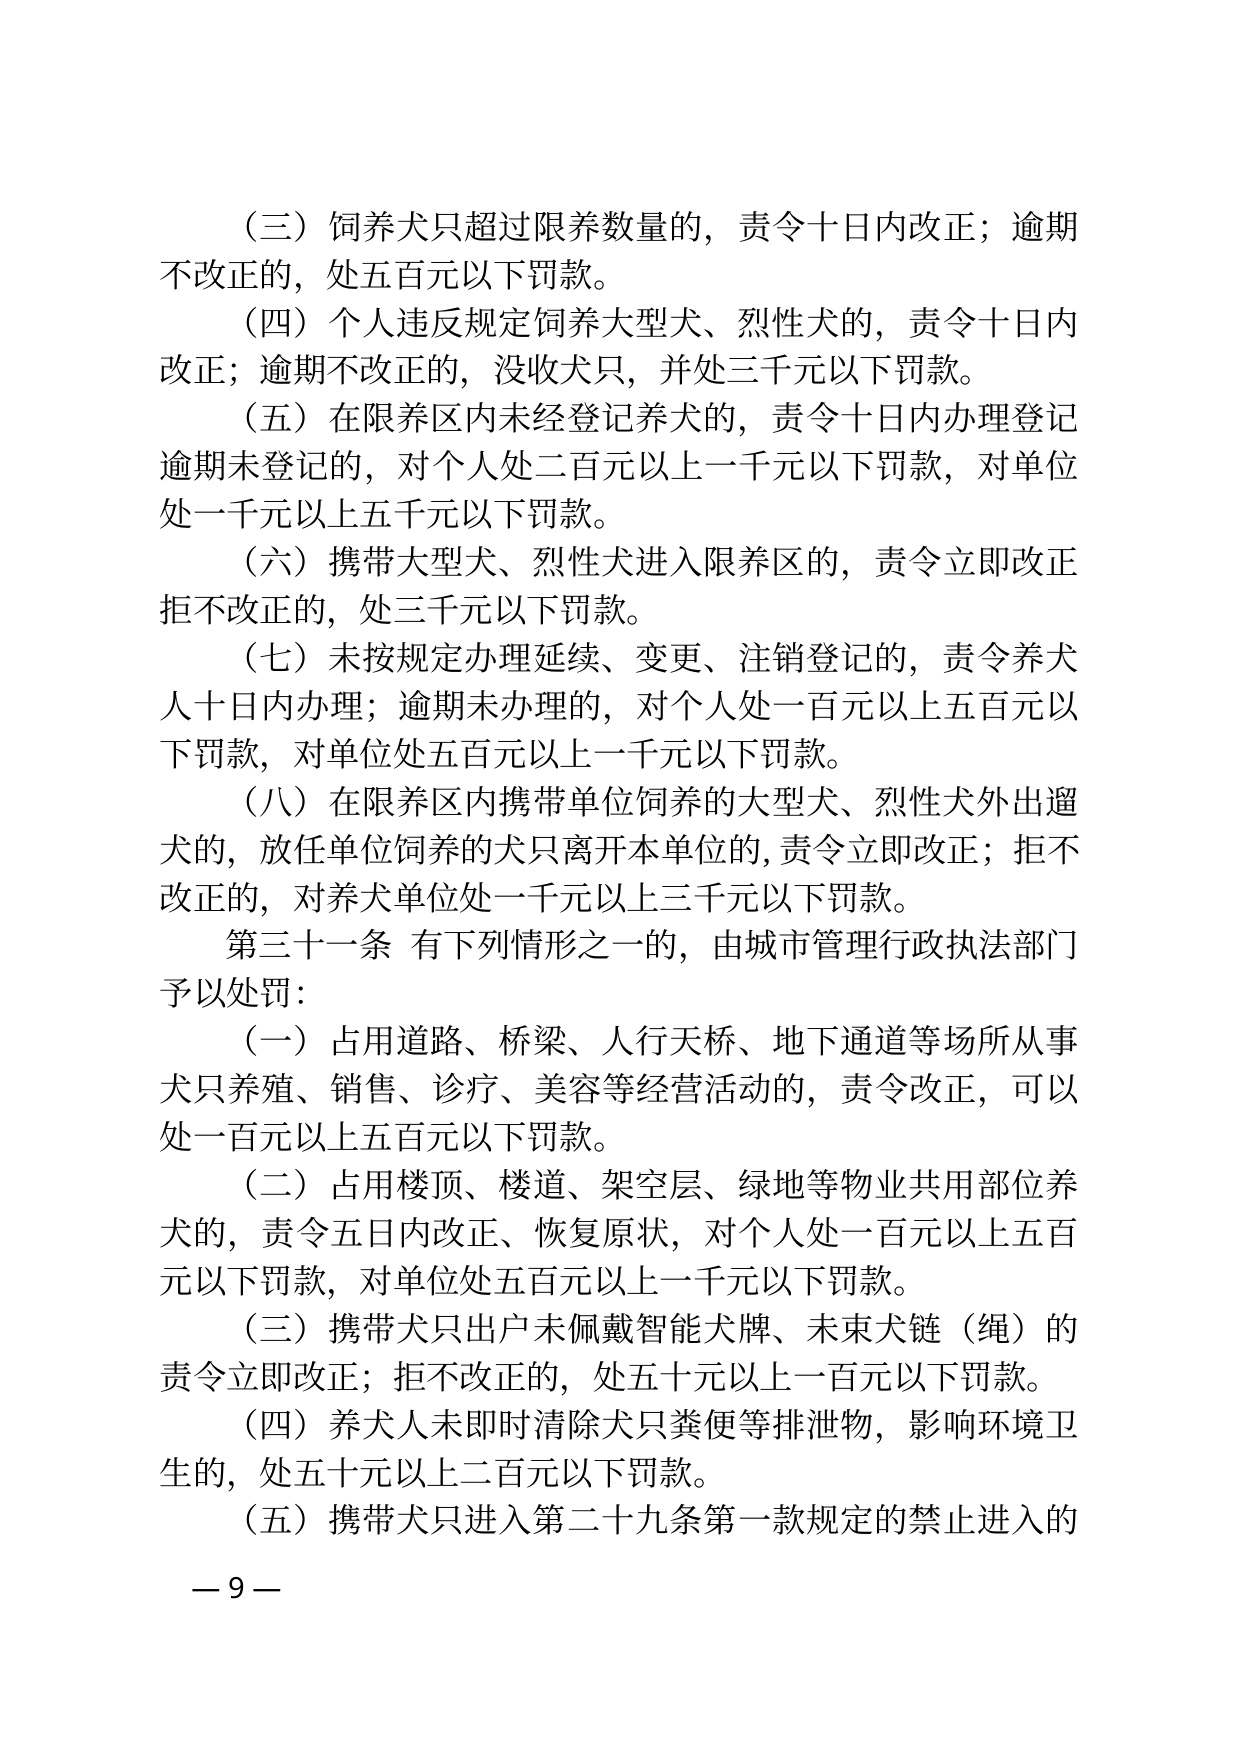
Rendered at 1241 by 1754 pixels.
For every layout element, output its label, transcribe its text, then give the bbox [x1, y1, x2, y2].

text （三）携带犬只出户未佩戴智能犬牌、未束犬链（绳）的，责令立即改正；拒不改正的，处五十元以上一百元以下罚款。 [159, 1303, 1081, 1399]
text （七）未按规定办理延续、变更、注销登记的，责令养犬人十日内办理；逾期未办理的，对个人处一百元以上五百元以下罚款，对单位处五百元以上一千元以下罚款。 [159, 632, 1081, 776]
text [159, 1494, 1081, 1542]
text （二）占用楼顶、楼道、架空层、绿地等物业共用部位养犬的，责令五日内改正、恢复原状，对个人处一百元以上五百元以下罚款，对单位处五百元以上一千元以下罚款。 [159, 1159, 1081, 1303]
text （八）在限养区内携带单位饲养的大型犬、烈性犬外出遛犬的，放任单位饲养的犬只离开本单位的, 责令立即改正；拒不改正的，对养犬单位处一千元以上三千元以下罚款。 [159, 776, 1081, 919]
text 第三十一条 有下列情形之一的，由城市管理行政执法部门予以处罚： [159, 919, 1081, 1015]
text （三）饲养犬只超过限养数量的，责令十日内改正；逾期不改正的，处五百元以下罚款。 [159, 201, 1081, 297]
text （六）携带大型犬、烈性犬进入限养区的，责令立即改正；拒不改正的，处三千元以下罚款。 [159, 536, 1081, 632]
text （一）占用道路、桥梁、人行天桥、地下通道等场所从事犬只养殖、销售、诊疗、美容等经营活动的，责令改正，可以处一百元以上五百元以下罚款。 [159, 1015, 1081, 1159]
text （四）养犬人未即时清除犬只粪便等排泄物，影响环境卫生的，处五十元以上二百元以下罚款。 [159, 1399, 1081, 1494]
text （四）个人违反规定饲养大型犬、烈性犬的，责令十日内改正；逾期不改正的，没收犬只，并处三千元以下罚款。 [159, 297, 1081, 392]
text （五）在限养区内未经登记养犬的，责令十日内办理登记；逾期未登记的，对个人处二百元以上一千元以下罚款，对单位处一千元以上五千元以下罚款。 [159, 392, 1081, 536]
